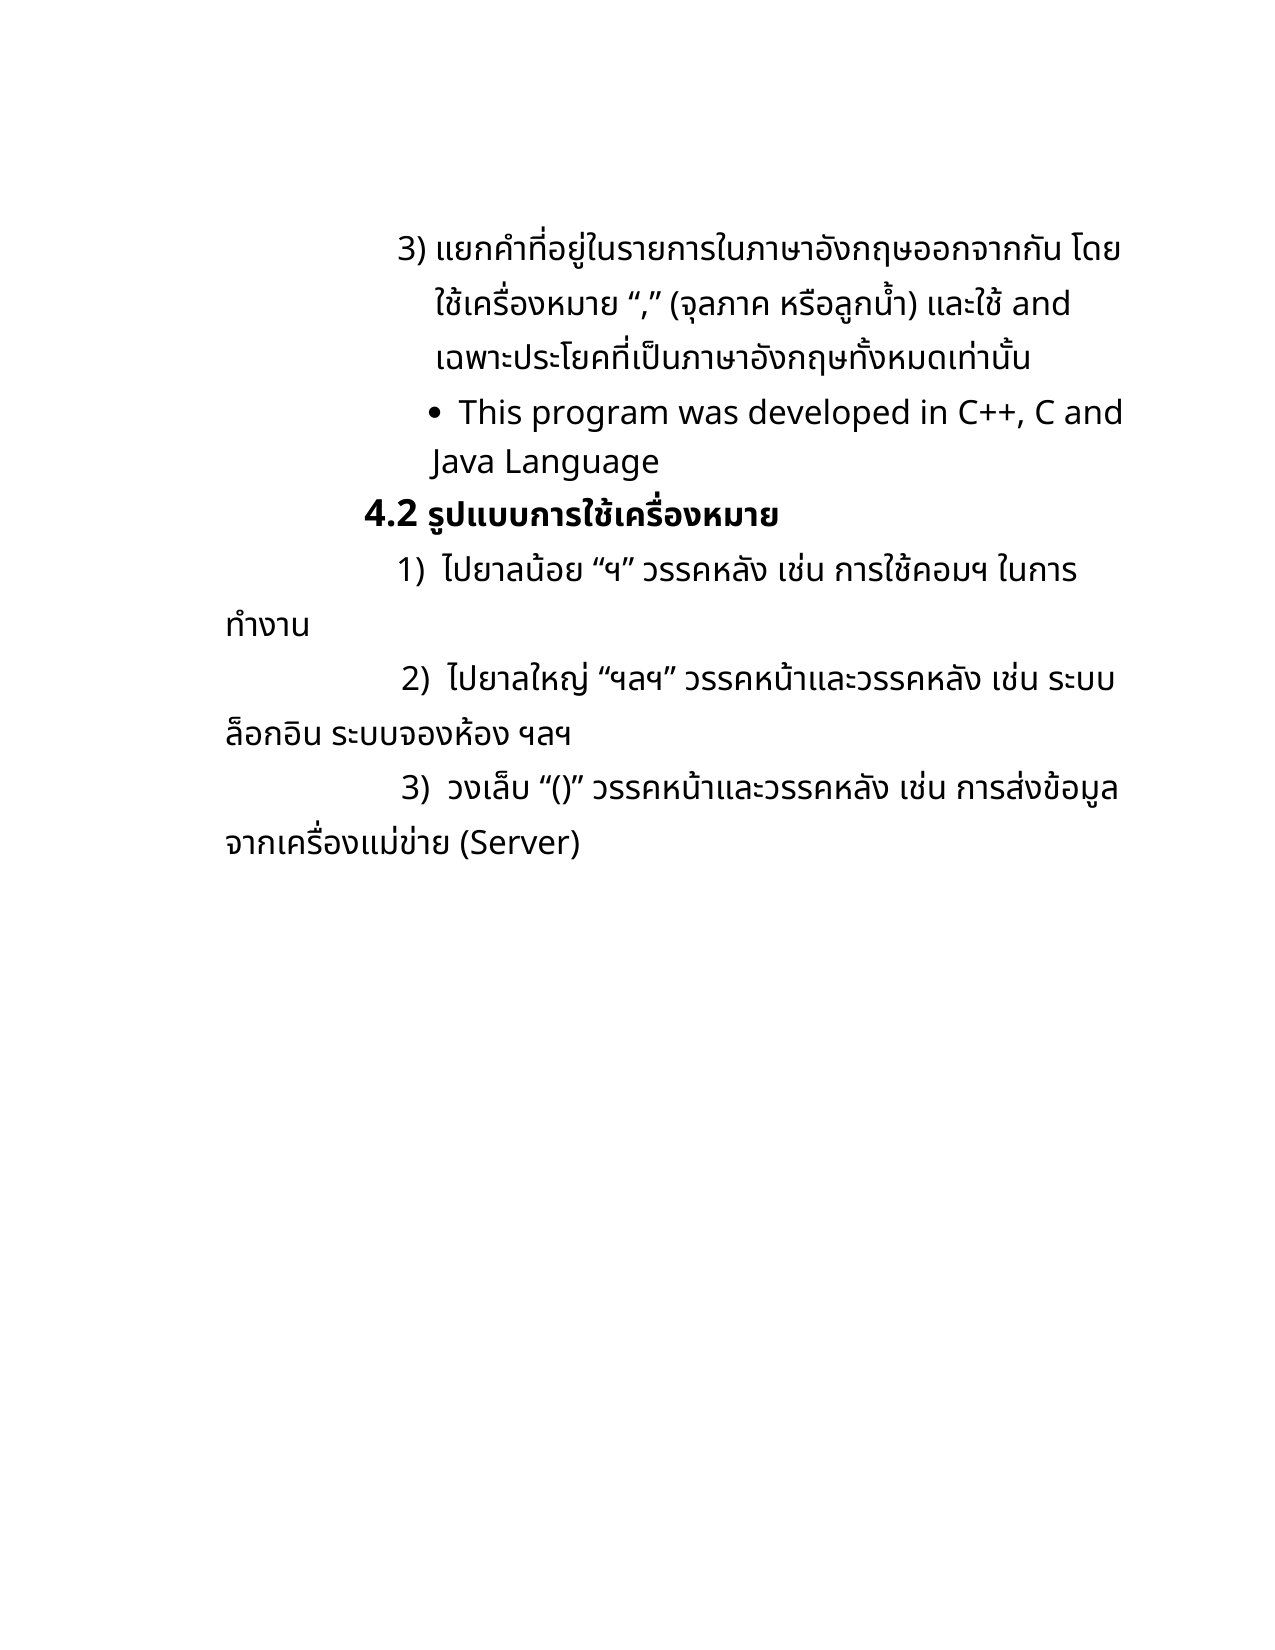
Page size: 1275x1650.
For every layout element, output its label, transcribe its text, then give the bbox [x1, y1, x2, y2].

list แยกคำที่อยู่ในรายการในภาษาอังกฤษออกจากกัน โดยใช้เครื่องหมาย “,” (จุลภาค หรือลูกน้ำ) และใช้ and เฉพาะประโยคที่เป็นภาษาอังกฤษทั้งหมดเท่านั้น [397, 225, 1125, 384]
subtitle 4.2 รูปแบบการใช้เครื่องหมาย [299, 486, 1125, 542]
list This program was developed in C++, C and Java Language [429, 388, 1125, 483]
text 1) ไปยาลน้อย “ฯ” วรรคหลัง เช่น การใช้คอมฯ ในการทำงาน 2) ไปยาลใหญ่ “ฯลฯ” วรรคหน้าและวรรคหลัง เช่น ระบบล็อกอิน ระบบจองห้อง ฯลฯ 3) วงเล็บ “()” วรรคหน้าและวรรคหลัง เช่น การส่งข้อมูลจากเครื่องแม่ข่าย (Server) [225, 546, 1125, 869]
